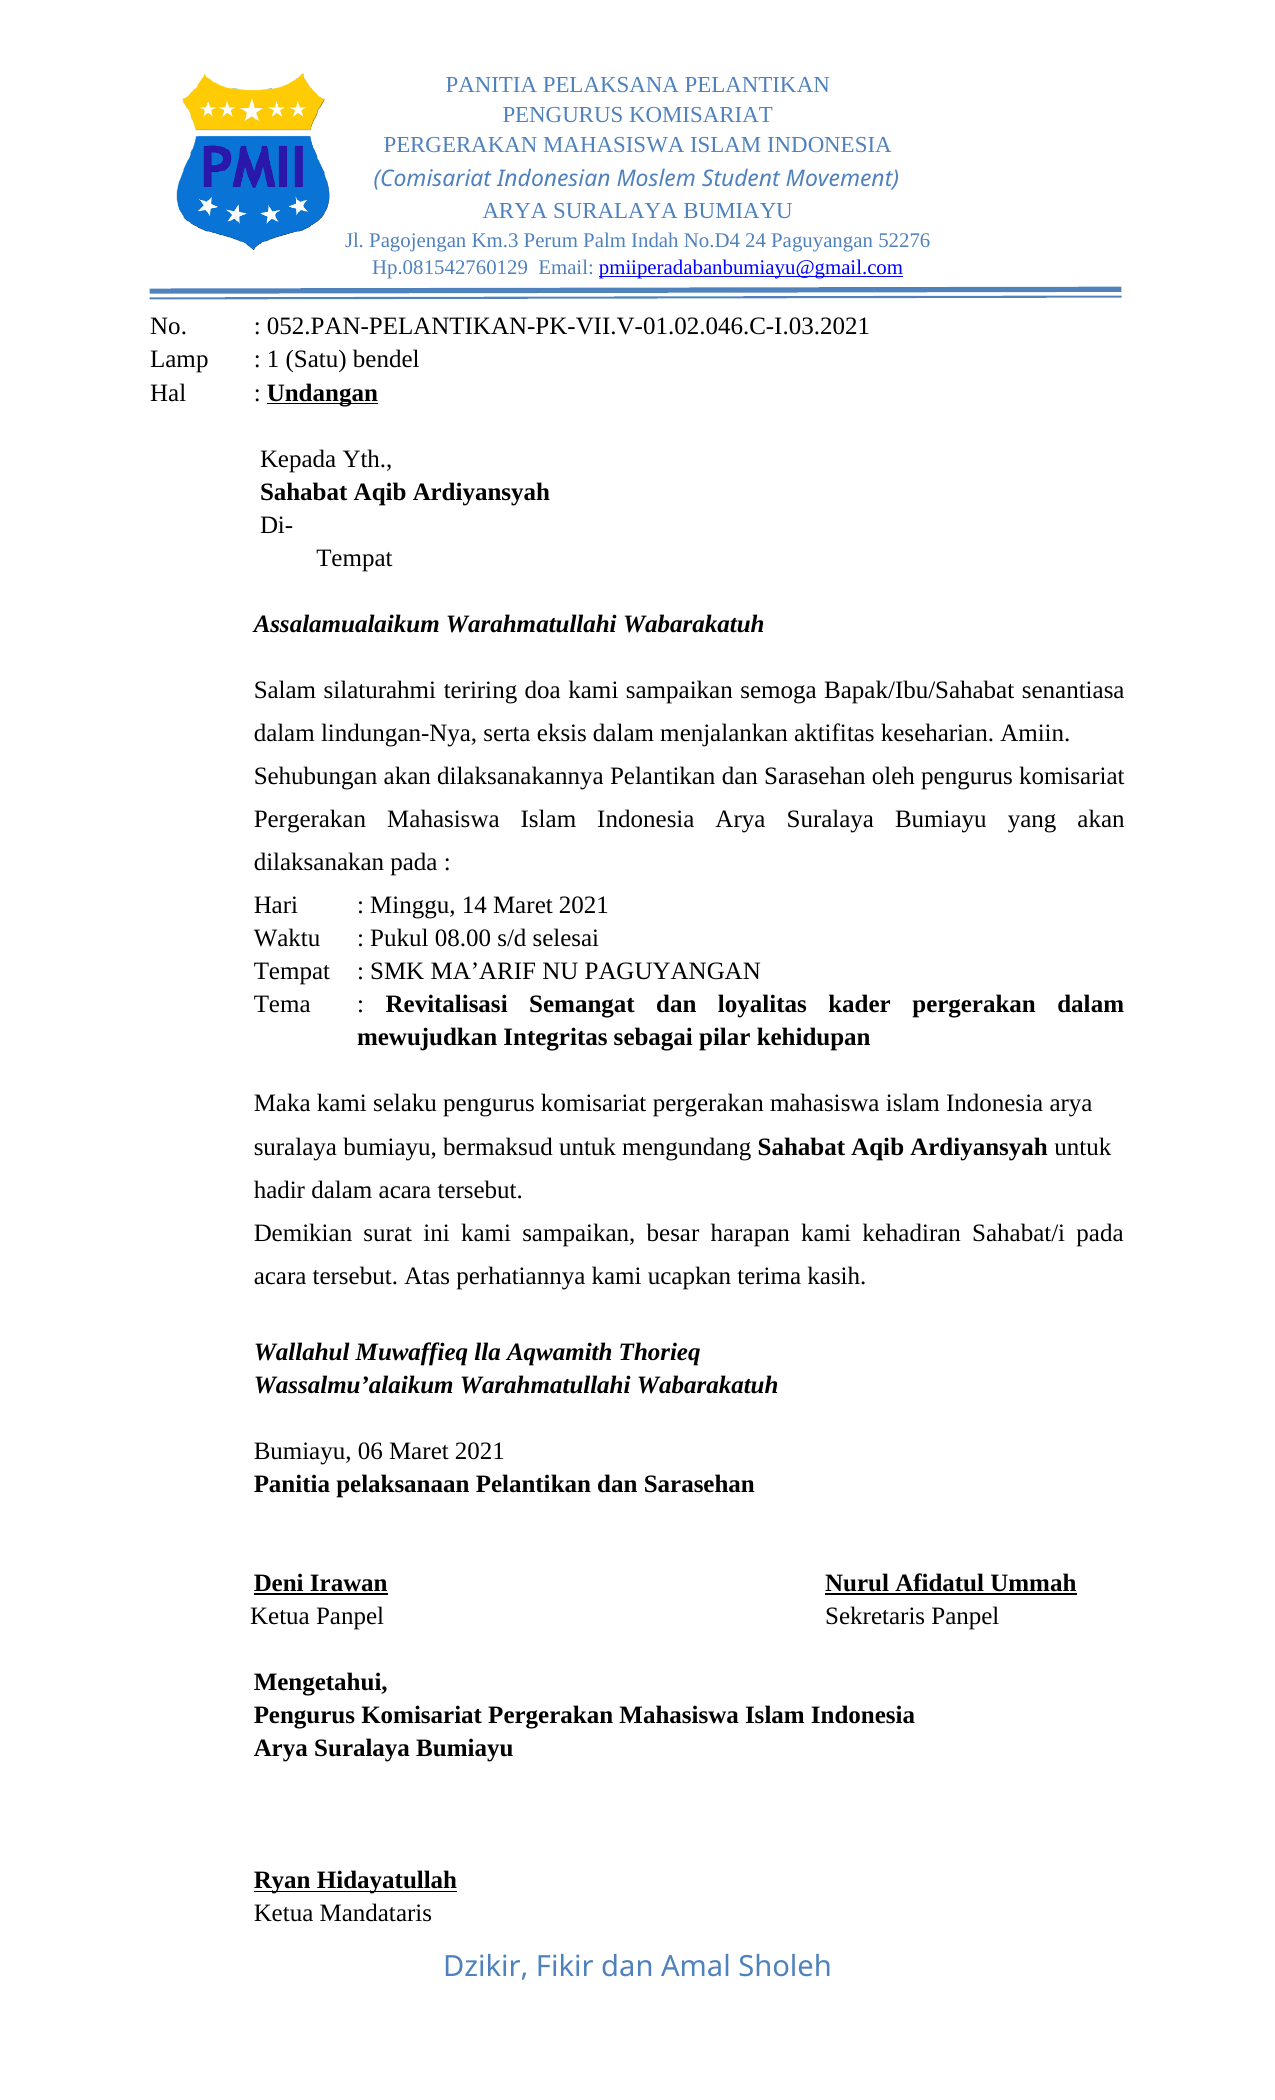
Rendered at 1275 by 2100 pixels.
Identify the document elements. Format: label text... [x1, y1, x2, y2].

picture [162, 68, 339, 252]
text Lamp : 1 (Satu) bendel [150, 344, 1125, 373]
text Deni Irawan Nurul Afidatul Ummah [150, 1568, 1125, 1597]
text Pengurus Komisariat Pergerakan Mahasiswa Islam Indonesia [150, 1700, 1125, 1729]
text Hal : Undangan [150, 378, 1125, 406]
text Di- [150, 510, 1125, 538]
text Ryan Hidayatullah [150, 1866, 1125, 1894]
text Sehubungan akan dilaksanakannya Pelantikan dan Sarasehan oleh pengurus komisariat Pergerakan Mahasiswa Islam Indonesia Arya Suralaya Bumiayu yang akan dilaksanakan pada : [253, 761, 1125, 876]
text Tema : Revitalisasi Semangat dan loyalitas kader pergerakan dalam mewujudkan Integritas sebagai pilar kehidupan [253, 989, 1125, 1051]
text Tempat : SMK MA’ARIF NU PAGUYANGAN [253, 956, 1125, 985]
text Panitia pelaksanaan Pelantikan dan Sarasehan [150, 1469, 1125, 1498]
text Assalamualaikum Warahmatullahi Wabarakatuh [150, 609, 1125, 637]
text Ketua Panpel Sekretaris Panpel [150, 1601, 1125, 1630]
text Tempat [150, 543, 1125, 571]
text Mengetahui, [150, 1667, 1125, 1696]
text Wassalmu’alaikum Warahmatullahi Wabarakatuh [150, 1370, 1125, 1399]
text Salam silaturahmi teriring doa kami sampaikan semoga Bapak/Ibu/Sahabat senantiasa dalam lindungan-Nya, serta eksis dalam menjalankan aktifitas keseharian. Amiin. [253, 675, 1125, 747]
text Hari : Minggu, 14 Maret 2021 [253, 890, 1125, 919]
text Arya Suralaya Bumiayu [150, 1733, 1125, 1762]
text Kepada Yth., [150, 444, 1125, 472]
text Wallahul Muwaffieq lla Aqwamith Thorieq [150, 1337, 1125, 1366]
text No. : 052.PAN-PELANTIKAN-PK-VII.V-01.02.046.C-I.03.2021 [150, 312, 1125, 340]
text Bumiayu, 06 Maret 2021 [150, 1436, 1125, 1465]
text Sahabat Aqib Ardiyansyah [150, 477, 1125, 505]
text Waktu : Pukul 08.00 s/d selesai [253, 923, 1125, 952]
text Maka kami selaku pengurus komisariat pergerakan mahasiswa islam Indonesia arya suralaya bumiayu, bermaksud untuk mengundang Sahabat Aqib Ardiyansyah untuk hadir dalam acara tersebut. [253, 1088, 1125, 1203]
text Demikian surat ini kami sampaikan, besar harapan kami kehadiran Sahabat/i pada acara tersebut. Atas perhatiannya kami ucapkan terima kasih. [253, 1218, 1125, 1290]
text Ketua Mandataris [150, 1898, 1125, 1927]
